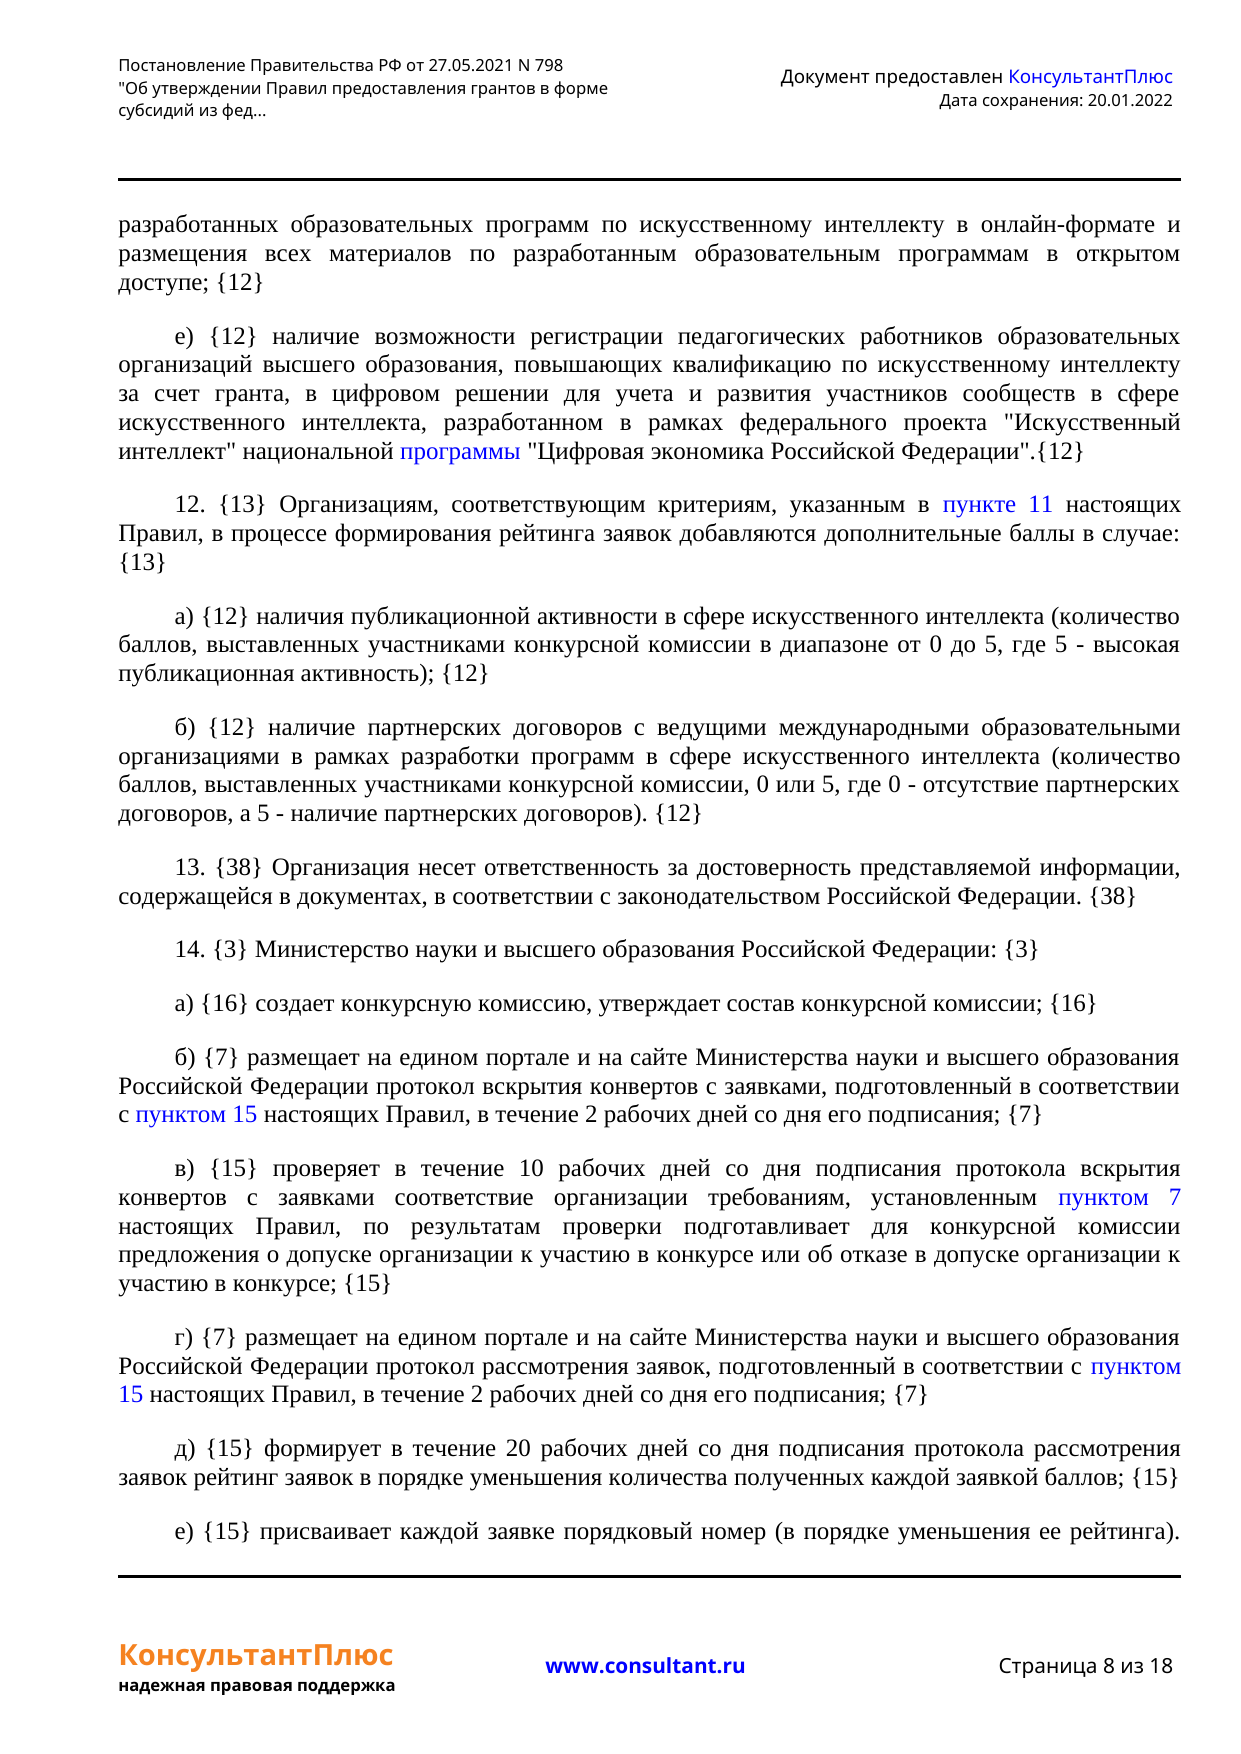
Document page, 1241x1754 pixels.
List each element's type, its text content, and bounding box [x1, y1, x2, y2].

text д) {15} формирует в течение 20 рабочих дней со дня подписания протокола рассмотрения заявок рейтинг заявок в порядке уменьшения количества полученных каждой заявкой баллов; {15} [118, 1433, 1181, 1491]
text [118, 1516, 1181, 1544]
text а) {16} создает конкурсную комиссию, утверждает состав конкурсной комиссии; {16} [118, 988, 1181, 1017]
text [118, 209, 1181, 296]
text г) {7} размещает на едином портале и на сайте Министерства науки и высшего образования Российской Федерации протокол рассмотрения заявок, подготовленный в соответствии с пунктом 15 настоящих Правил, в течение 2 рабочих дней со дня его подписания; {7} [118, 1322, 1181, 1408]
text е) {12} наличие возможности регистрации педагогических работников образовательных организаций высшего образования, повышающих квалификацию по искусственному интеллекту за счет гранта, в цифровом решении для учета и развития участников сообществ в сфере искусственного интеллекта, разработанном в рамках федерального проекта "Искусственный интеллект" национальной программы "Цифровая экономика Российской Федерации".{12} [118, 321, 1181, 464]
text 12. {13} Организациям, соответствующим критериям, указанным в пункте 11 настоящих Правил, в процессе формирования рейтинга заявок добавляются дополнительные баллы в случае: {13} [118, 489, 1181, 576]
text б) {7} размещает на едином портале и на сайте Министерства науки и высшего образования Российской Федерации протокол вскрытия конвертов с заявками, подготовленный в соответствии с пунктом 15 настоящих Правил, в течение 2 рабочих дней со дня его подписания; {7} [118, 1042, 1181, 1128]
text 13. {38} Организация несет ответственность за достоверность представляемой информации, содержащейся в документах, в соответствии с законодательством Российской Федерации. {38} [118, 852, 1181, 909]
text б) {12} наличие партнерских договоров с ведущими международными образовательными организациями в рамках разработки программ в сфере искусственного интеллекта (количество баллов, выставленных участниками конкурсной комиссии, 0 или 5, где 0 - отсутствие партнерских договоров, а 5 - наличие партнерских договоров). {12} [118, 712, 1181, 827]
text а) {12} наличия публикационной активности в сфере искусственного интеллекта (количество баллов, выставленных участниками конкурсной комиссии в диапазоне от 0 до 5, где 5 - высокая публикационная активность); {12} [118, 601, 1181, 687]
text в) {15} проверяет в течение 10 рабочих дней со дня подписания протокола вскрытия конвертов с заявками соответствие организации требованиям, установленным пунктом 7 настоящих Правил, по результатам проверки подготавливает для конкурсной комиссии предложения о допуске организации к участию в конкурсе или об отказе в допуске организации к участию в конкурсе; {15} [118, 1153, 1181, 1297]
text 14. {3} Министерство науки и высшего образования Российской Федерации: {3} [118, 934, 1181, 963]
